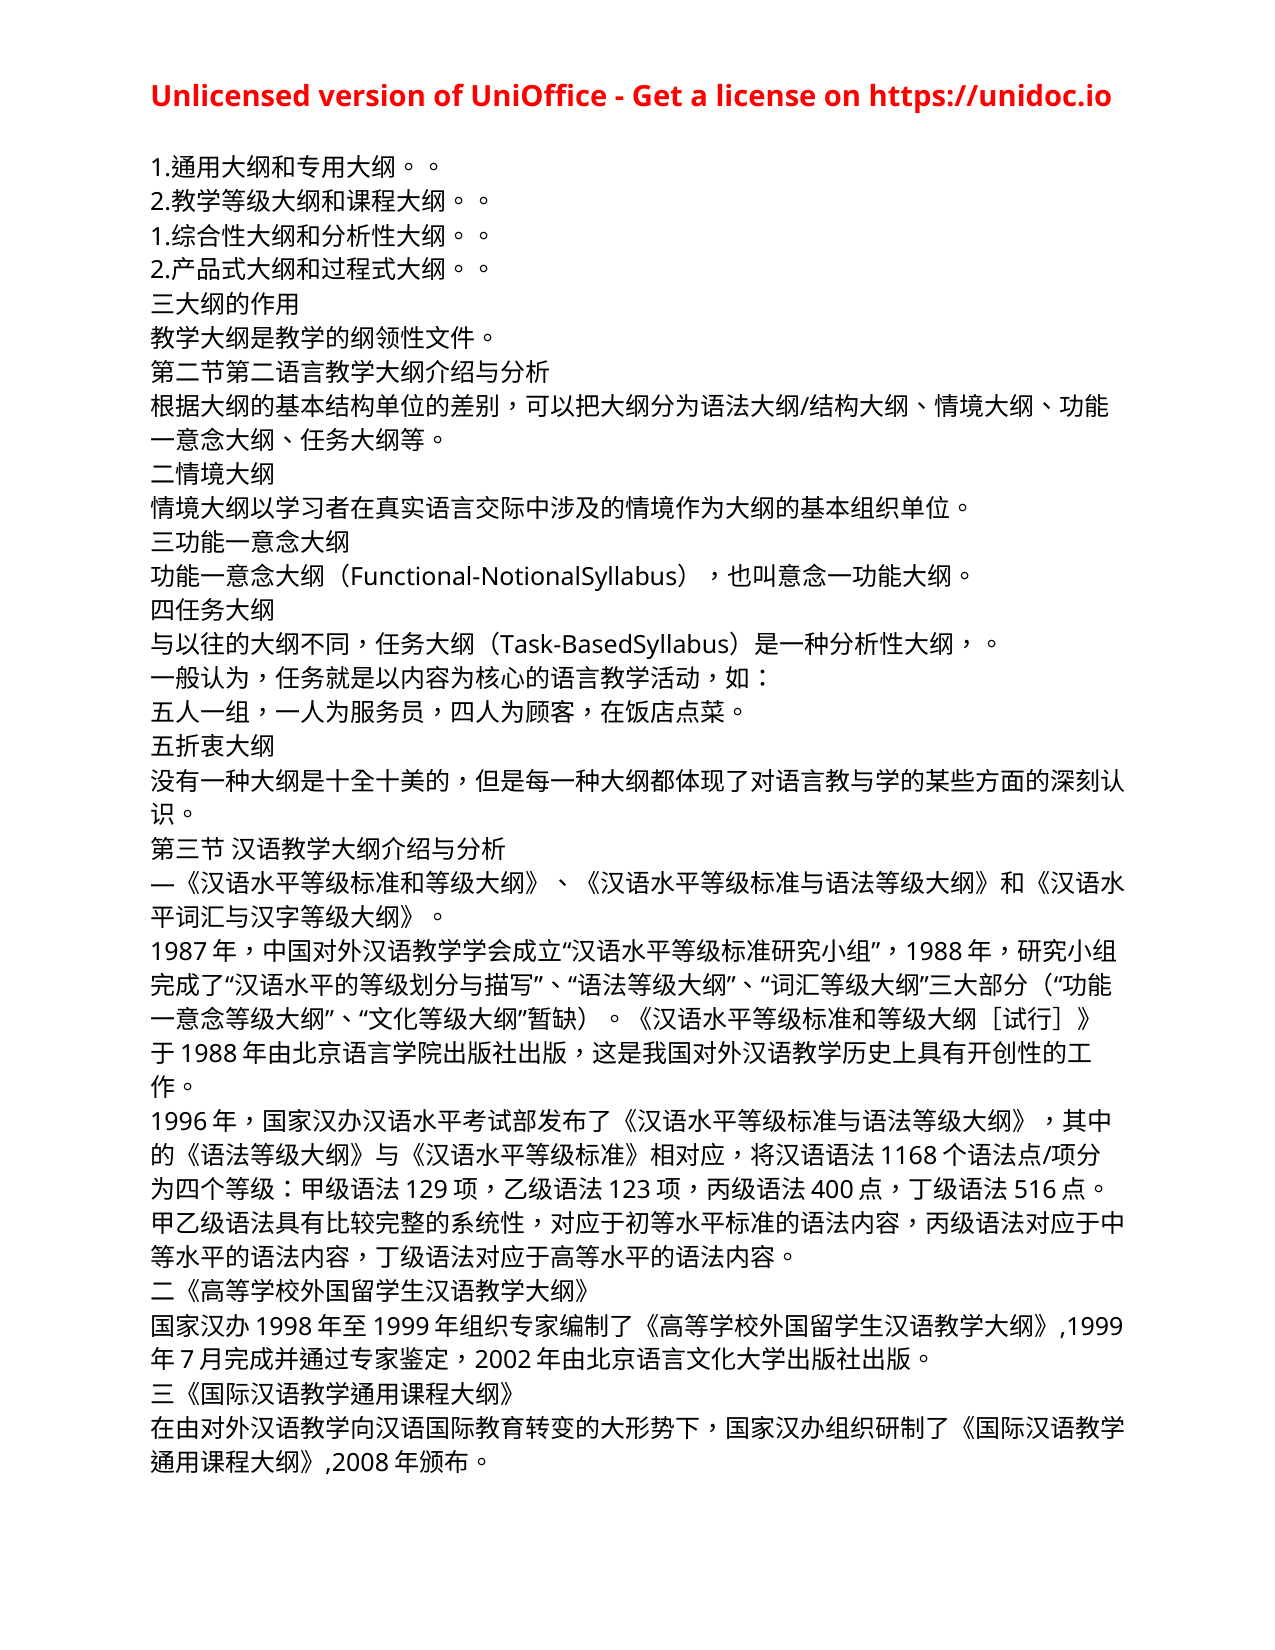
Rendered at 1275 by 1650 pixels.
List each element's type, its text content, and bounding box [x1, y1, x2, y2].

text 一般认为，任务就是以内容为核心的语言教学活动，如： [150, 661, 1125, 695]
text 与以往的大纲不同，任务大纲（Task-BasedSyllabus）是一种分析性大纲，。 [150, 627, 1125, 661]
text 国家汉办1998年至1999年组织专家编制了《高等学校外国留学生汉语教学大纲》,1999年7月完成并通过专家鉴定，2002年由北京语言文化大学出版社出版。 [150, 1308, 1125, 1376]
text 五折衷大纲 [150, 729, 1125, 763]
text 五人一组，一人为服务员，四人为顾客，在饭店点菜。 [150, 695, 1125, 729]
text 四任务大纲 [150, 593, 1125, 627]
text 1.通用大纲和专用大纲。。 [150, 150, 1125, 184]
text 二《高等学校外国留学生汉语教学大纲》 [150, 1274, 1125, 1308]
text 三功能一意念大纲 [150, 525, 1125, 559]
text 1996年，国家汉办汉语水平考试部发布了《汉语水平等级标准与语法等级大纲》，其中的《语法等级大纲》与《汉语水平等级标准》相对应，将汉语语法1168个语法点/项分为四个等级：甲级语法129项，乙级语法123项，丙级语法400点，丁级语法516点。甲乙级语法具有比较完整的系统性，对应于初等水平标准的语法内容，丙级语法对应于中等水平的语法内容，丁级语法对应于高等水平的语法内容。 [150, 1104, 1125, 1274]
text 功能一意念大纲（Functional-NotionalSyllabus），也叫意念一功能大纲。 [150, 559, 1125, 593]
text 第三节 汉语教学大纲介绍与分析 [150, 831, 1125, 865]
text —《汉语水平等级标准和等级大纲》、《汉语水平等级标准与语法等级大纲》和《汉语水平词汇与汉字等级大纲》。 [150, 865, 1125, 933]
text 1987年，中国对外汉语教学学会成立“汉语水平等级标准研究小组”，1988年，研究小组完成了“汉语水平的等级划分与描写”、“语法等级大纲”、“词汇等级大纲”三大部分（“功能一意念等级大纲”、“文化等级大纲”暂缺）。《汉语水平等级标准和等级大纲［试行］》于1988年由北京语言学院出版社出版，这是我国对外汉语教学历史上具有开创性的工作。 [150, 933, 1125, 1104]
text 教学大纲是教学的纲领性文件。 [150, 320, 1125, 354]
text 情境大纲以学习者在真实语言交际中涉及的情境作为大纲的基本组织单位。 [150, 491, 1125, 525]
text 第二节第二语言教学大纲介绍与分析 [150, 354, 1125, 388]
text 2.产品式大纲和过程式大纲。。 [150, 252, 1125, 286]
text 根据大纲的基本结构单位的差别，可以把大纲分为语法大纲/结构大纲、情境大纲、功能一意念大纲、任务大纲等。 [150, 388, 1125, 457]
text 三《国际汉语教学通用课程大纲》 [150, 1376, 1125, 1410]
text 在由对外汉语教学向汉语国际教育转变的大形势下，国家汉办组织研制了《国际汉语教学通用课程大纲》,2008年颁布。 [150, 1410, 1125, 1478]
text 2.教学等级大纲和课程大纲。。 [150, 184, 1125, 218]
text 没有一种大纲是十全十美的，但是每一种大纲都体现了对语言教与学的某些方面的深刻认识。 [150, 763, 1125, 831]
text 三大纲的作用 [150, 286, 1125, 320]
text 二情境大纲 [150, 457, 1125, 491]
text 1.综合性大纲和分析性大纲。。 [150, 218, 1125, 252]
